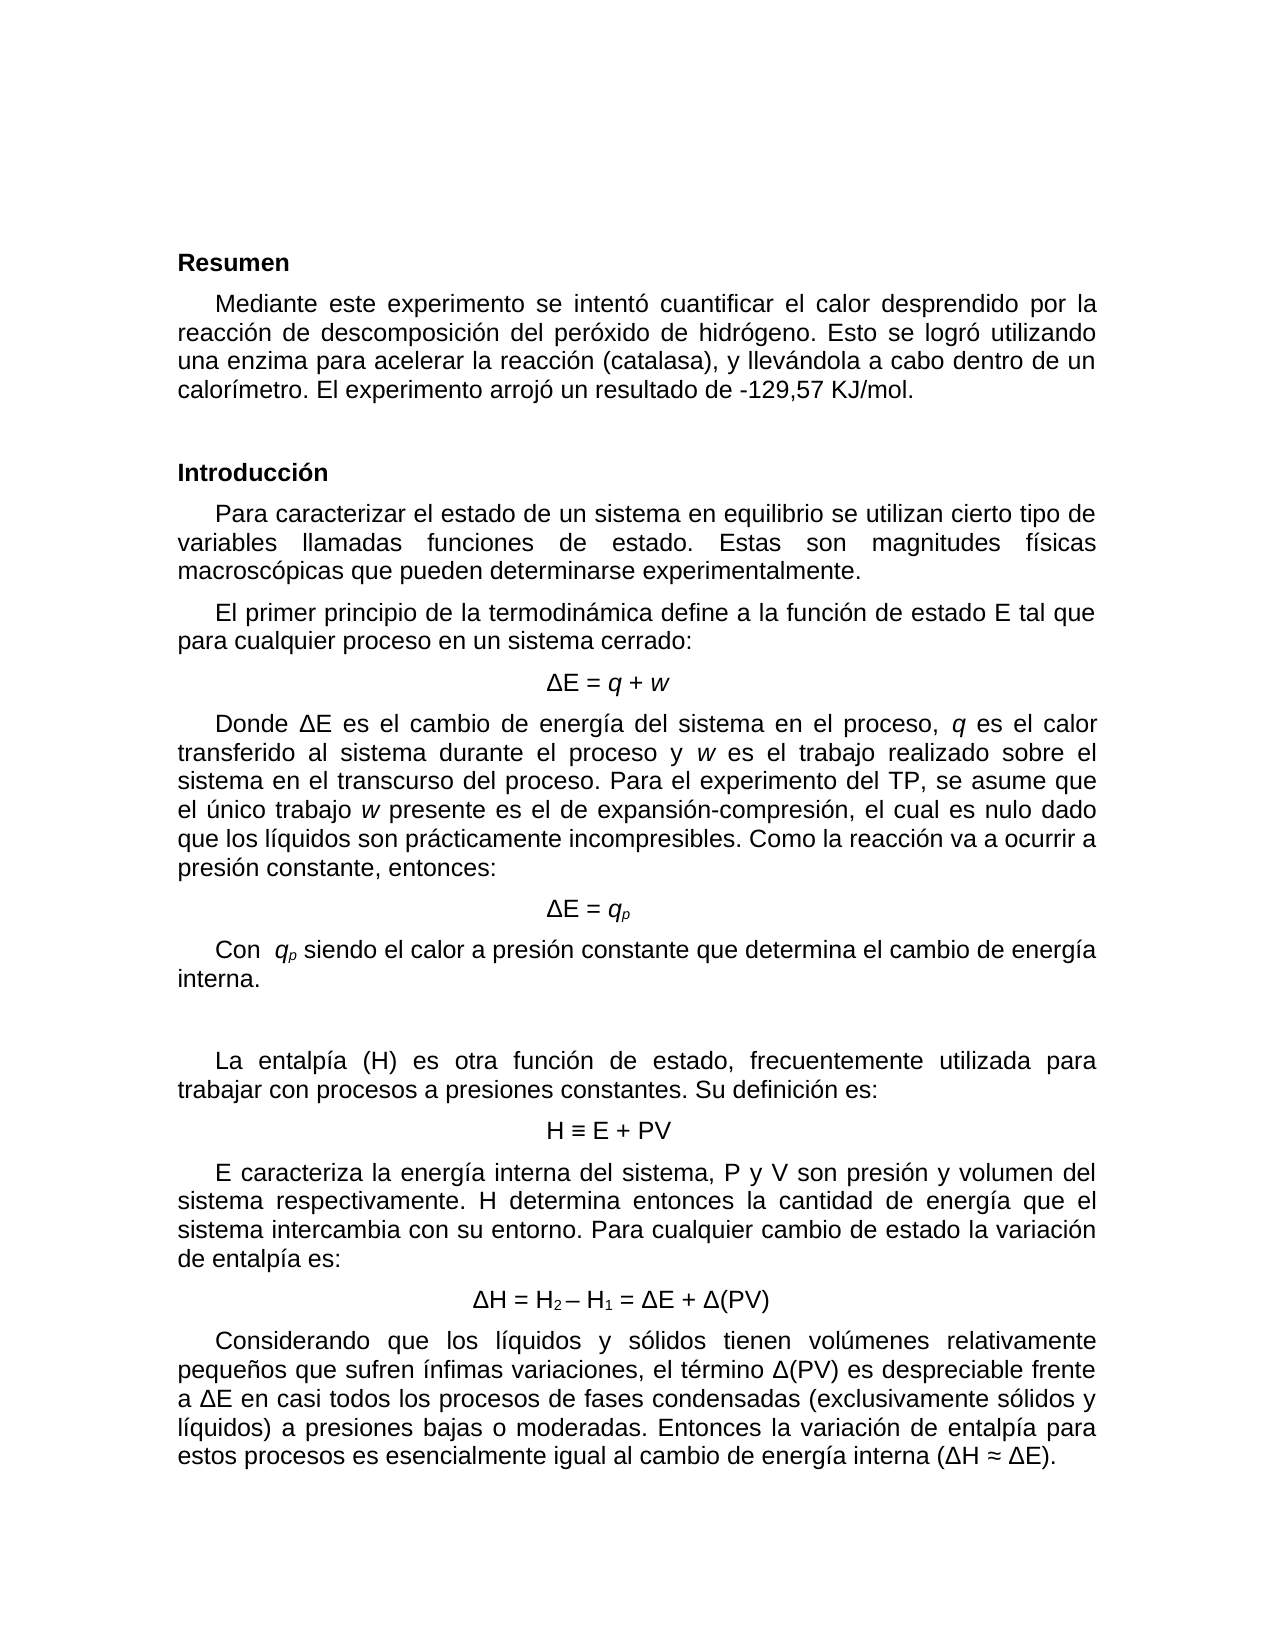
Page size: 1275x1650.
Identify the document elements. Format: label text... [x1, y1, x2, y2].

text Mediante este experimento se intentó cuantificar el calor desprendido por la reacción de descomposición del peróxido de hidrógeno. Esto se logró utilizando una enzima para acelerar la reacción (catalasa), y llevándola a cabo dentro de un calorímetro. El experimento arrojó un resultado de -129,57 KJ/mol. [177, 289, 1098, 404]
text Introducción [177, 457, 1098, 486]
text H ≡ E + PV [177, 1116, 1098, 1145]
text Resumen [177, 247, 1098, 276]
text Con qp siendo el calor a presión constante que determina el cambio de energía interna. [177, 935, 1098, 992]
text Considerando que los líquidos y sólidos tienen volúmenes relativamente pequeños que sufren ínfimas variaciones, el término Δ(PV) es despreciable frente a ΔE en casi todos los procesos de fases condensadas (exclusivamente sólidos y líquidos) a presiones bajas o moderadas. Entonces la variación de entalpía para estos procesos es esencialmente igual al cambio de energía interna (ΔH ≈ ΔE). [177, 1326, 1098, 1470]
text El primer principio de la termodinámica define a la función de estado E tal que para cualquier proceso en un sistema cerrado: [177, 597, 1098, 655]
text ΔH = H2 – H1 = ΔE + Δ(PV) [177, 1285, 1098, 1314]
text La entalpía (H) es otra función de estado, frecuentemente utilizada para trabajar con procesos a presiones constantes. Su definición es: [177, 1046, 1098, 1104]
text E caracteriza la energía interna del sistema, P y V son presión y volumen del sistema respectivamente. H determina entonces la cantidad de energía que el sistema intercambia con su entorno. Para cualquier cambio de estado la variación de entalpía es: [177, 1157, 1098, 1272]
text Para caracterizar el estado de un sistema en equilibrio se utilizan cierto tipo de variables llamadas funciones de estado. Estas son magnitudes físicas macroscópicas que pueden determinarse experimentalmente. [177, 499, 1098, 585]
text Donde ΔE es el cambio de energía del sistema en el proceso, q es el calor transferido al sistema durante el proceso y w es el trabajo realizado sobre el sistema en el transcurso del proceso. Para el experimento del TP, se asume que el único trabajo w presente es el de expansión-compresión, el cual es nulo dado que los líquidos son prácticamente incompresibles. Como la reacción va a ocurrir a presión constante, entonces: [177, 709, 1098, 881]
text ΔE = q + w [177, 667, 1098, 696]
text ΔE = qp [177, 894, 1098, 922]
